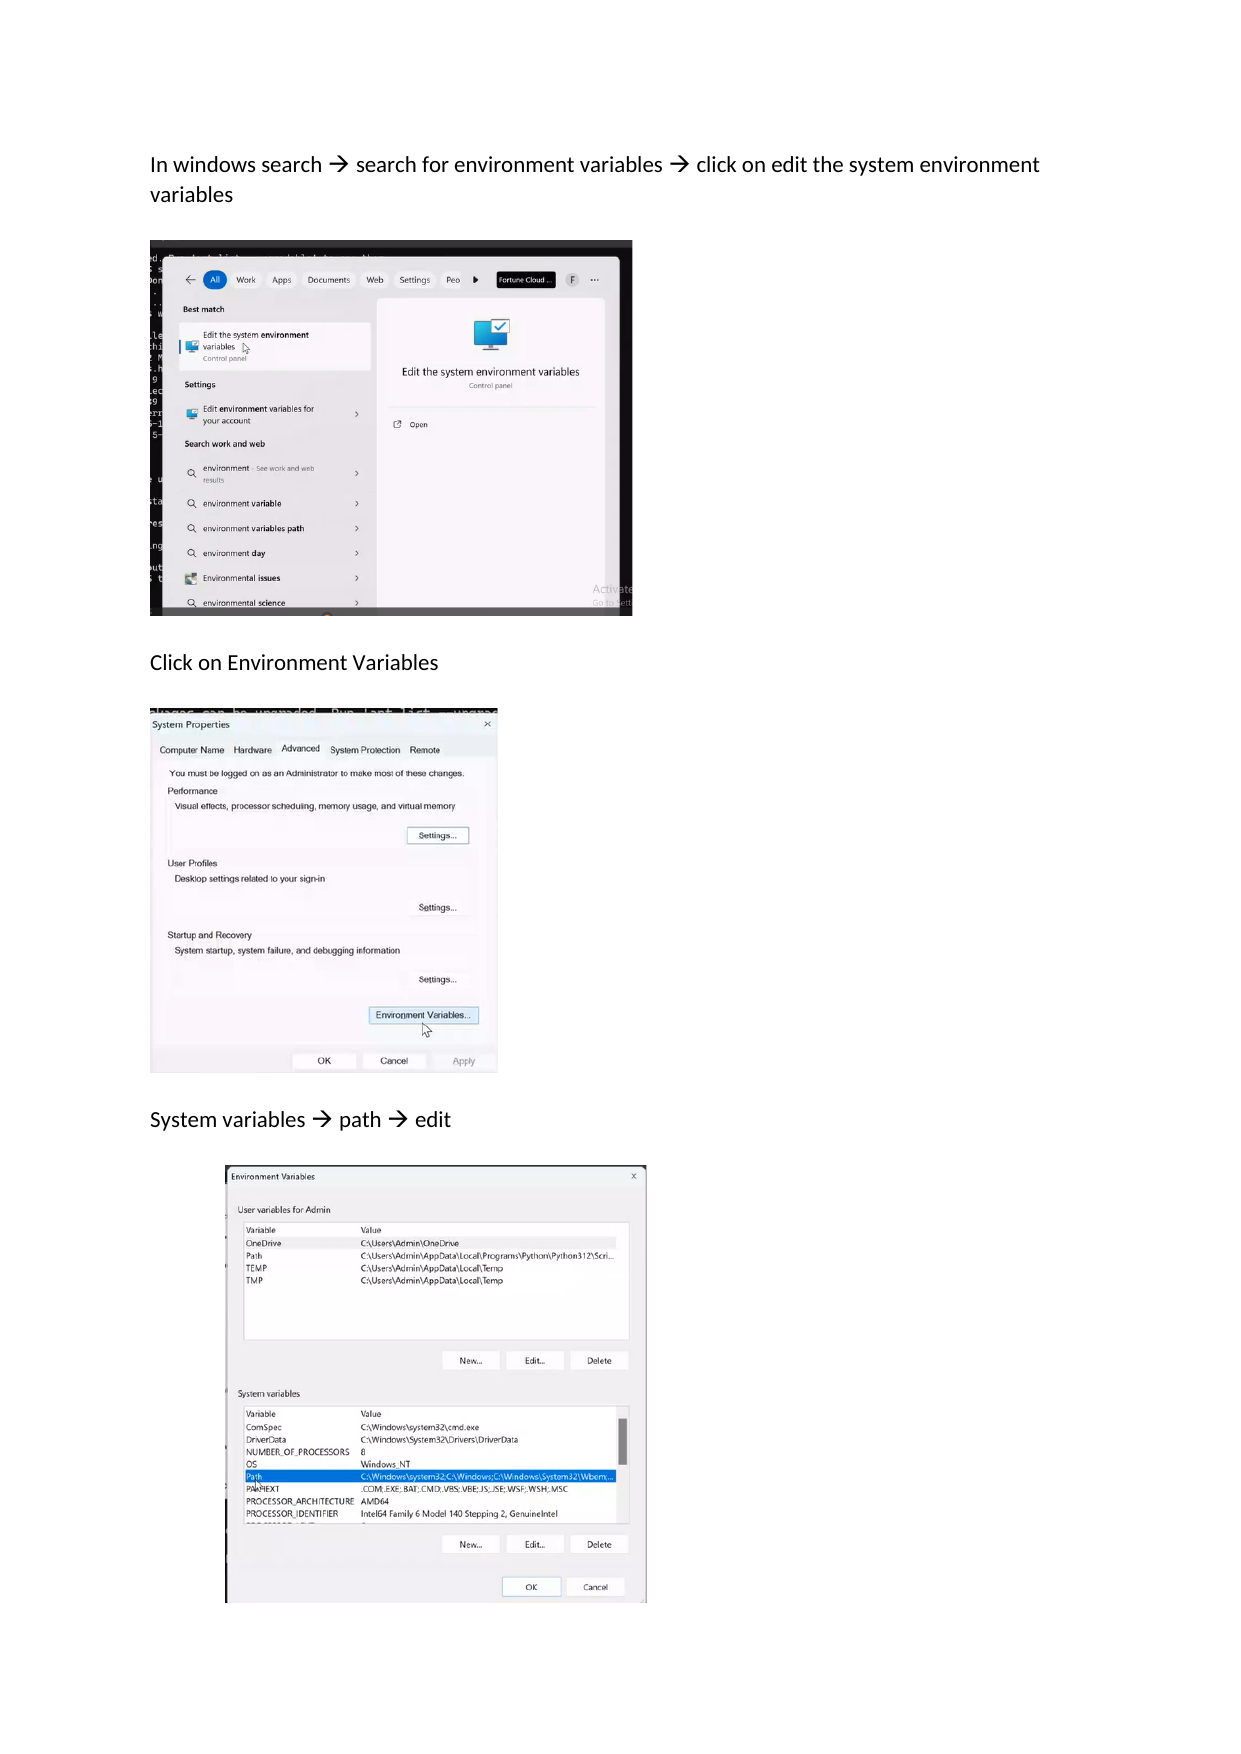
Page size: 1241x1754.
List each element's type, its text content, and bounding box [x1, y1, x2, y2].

picture [150, 708, 498, 1073]
text System variables path edit [150, 1105, 1090, 1133]
text Click on Environment Variables [150, 648, 1090, 676]
picture [150, 240, 633, 616]
picture [225, 1165, 647, 1603]
text In windows search search for environment variables click on edit the system environment variables [150, 150, 1090, 208]
